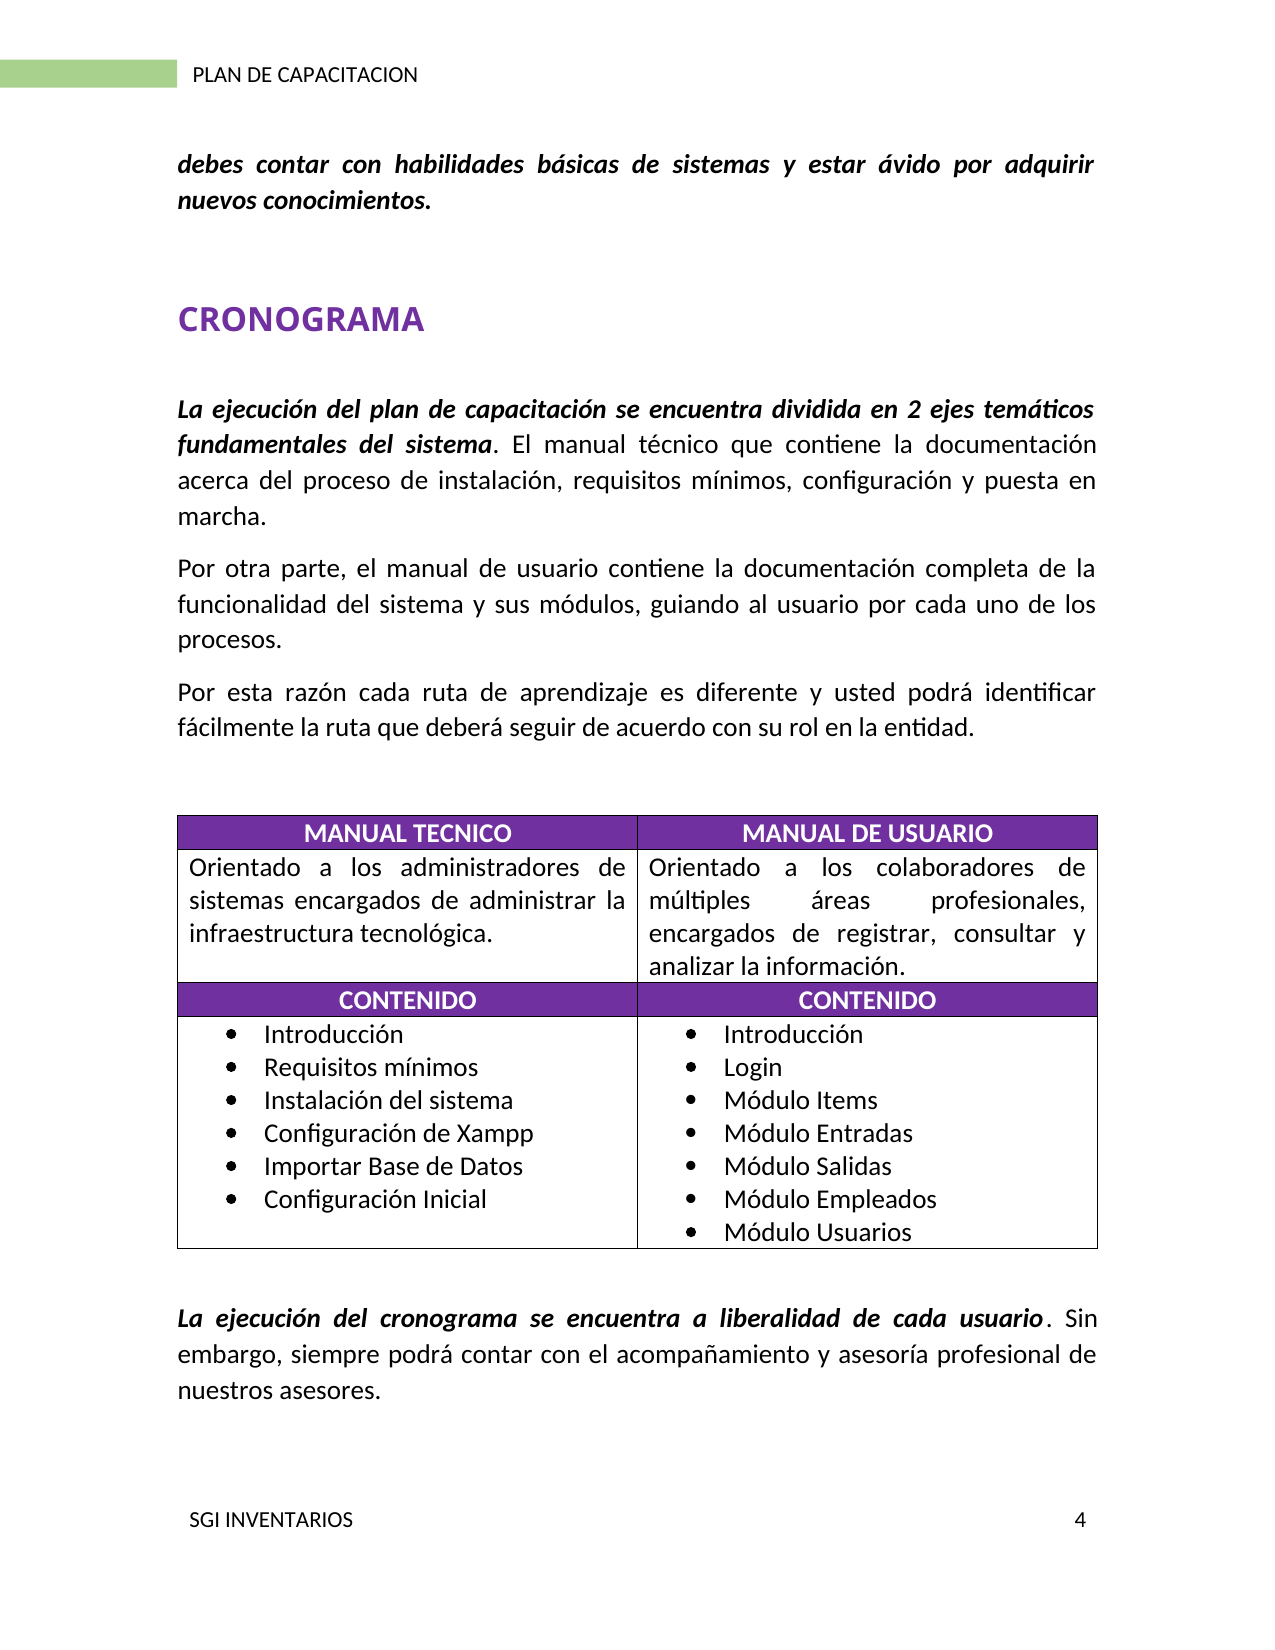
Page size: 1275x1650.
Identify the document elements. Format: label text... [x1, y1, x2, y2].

table_header MANUAL TECNICO [178, 816, 637, 849]
subtitle CRONOGRAMA [177, 296, 1098, 342]
table_cell Orientado a los colaboradores de múltiples áreas profesionales, encargados de registrar, consultar y analizar la información. [638, 850, 1097, 982]
table_cell Orientado a los administradores de sistemas encargados de administrar la infraestructura tecnológica. [178, 850, 637, 982]
text La ejecución del cronograma se encuentra a liberalidad de cada usuario. Sin embargo, siempre podrá contar con el acompañamiento y asesoría profesional de nuestros asesores. [177, 1302, 1098, 1406]
text La ejecución del plan de capacitación se encuentra dividida en 2 ejes temáticos fundamentales del sistema. El manual técnico que contiene la documentación acerca del proceso de instalación, requisitos mínimos, configuración y puesta en marcha. [177, 392, 1098, 532]
table_cell CONTENIDO [638, 983, 1097, 1016]
text Por esta razón cada ruta de aprendizaje es diferente y usted podrá identificar fácilmente la ruta que deberá seguir de acuerdo con su rol en la entidad. [177, 675, 1098, 743]
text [177, 148, 1098, 216]
text Por otra parte, el manual de usuario contiene la documentación completa de la funcionalidad del sistema y sus módulos, guiando al usuario por cada uno de los procesos. [177, 551, 1098, 655]
table_cell Introducción Login Módulo Items Módulo Entradas Módulo Salidas Módulo Empleados Módulo Usuarios [638, 1017, 1097, 1248]
table_cell Introducción Requisitos mínimos Instalación del sistema Configuración de Xampp Importar Base de Datos Configuración Inicial [178, 1017, 637, 1248]
table_cell CONTENIDO [178, 983, 637, 1016]
table_header MANUAL DE USUARIO [638, 816, 1097, 849]
